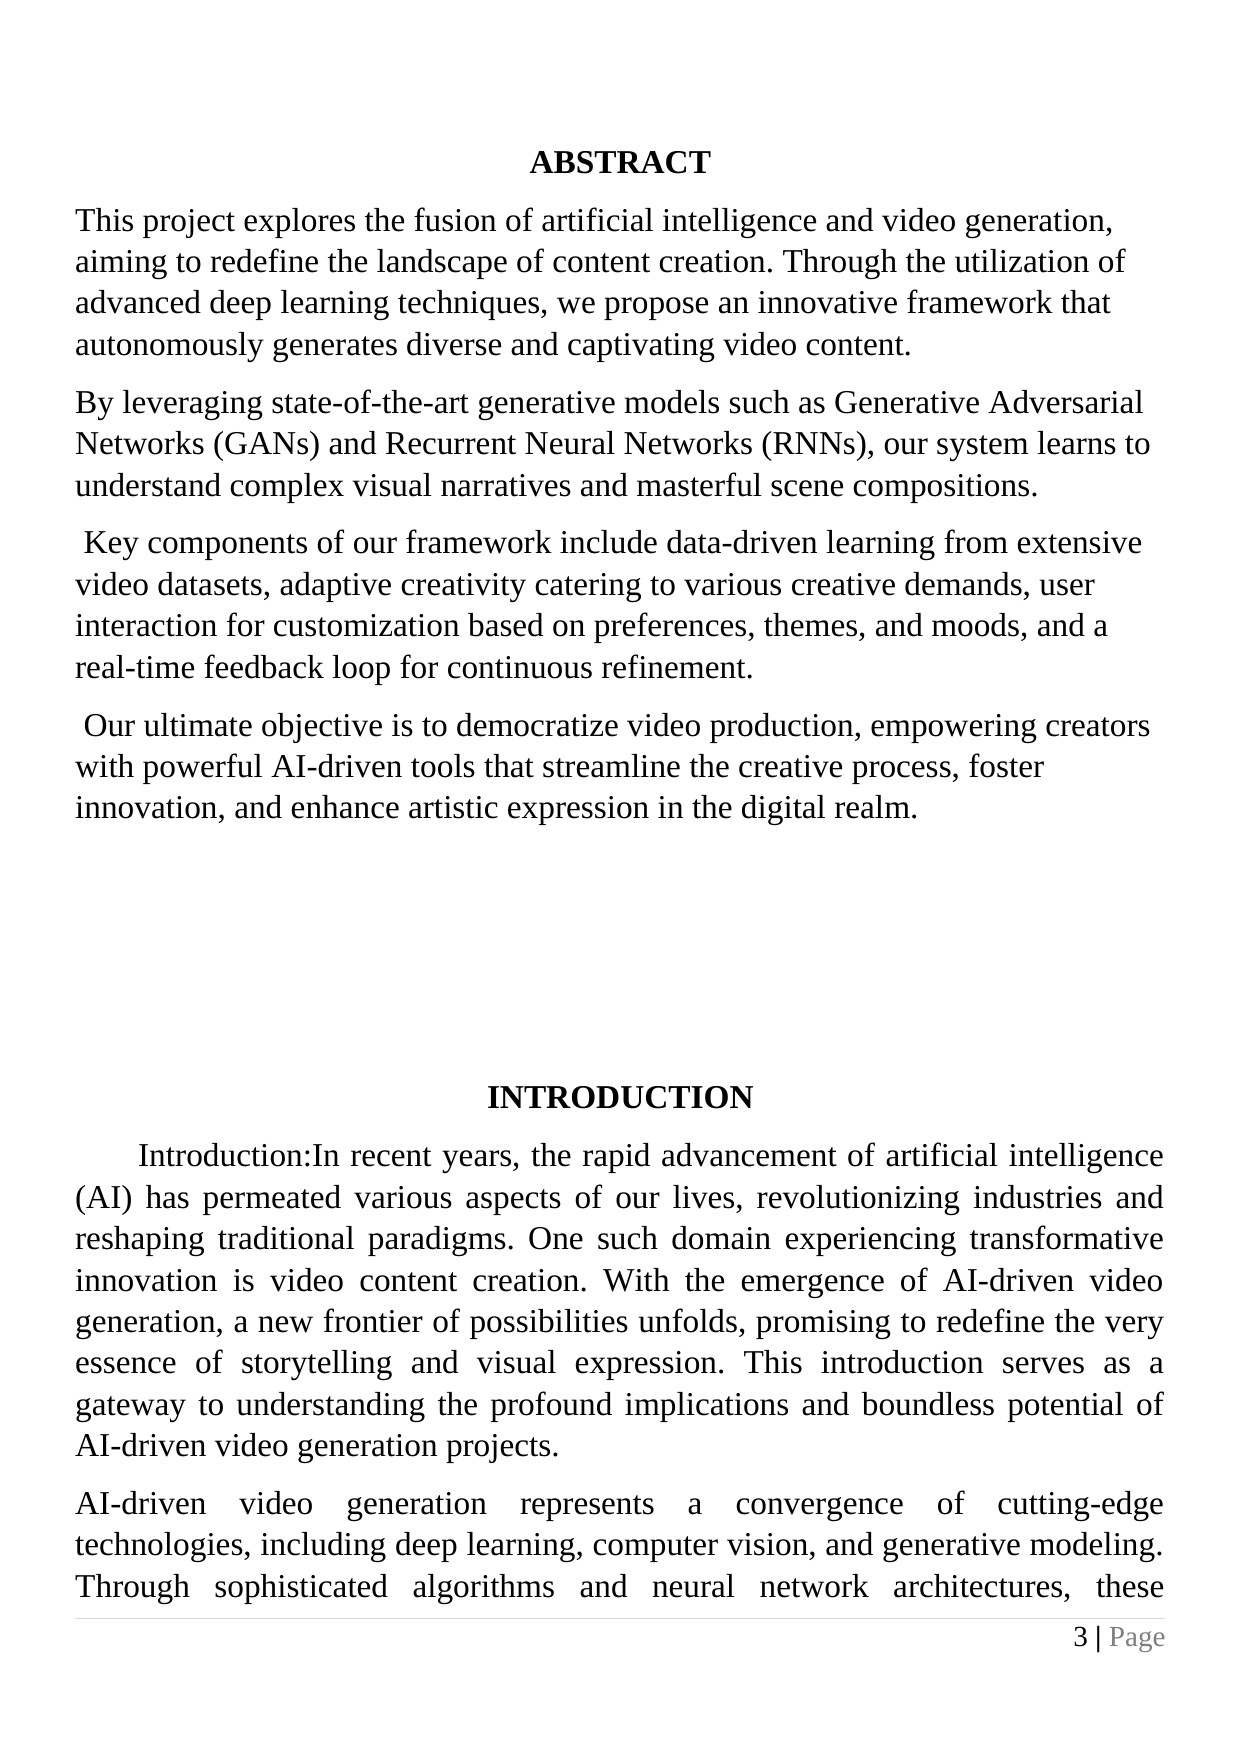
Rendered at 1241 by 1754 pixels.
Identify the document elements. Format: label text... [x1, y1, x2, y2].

text Our ultimate objective is to democratize video production, empowering creators with powerful AI-driven tools that streamline the creative process, foster innovation, and enhance artistic expression in the digital realm. [75, 705, 1165, 826]
text Introduction:In recent years, the rapid advancement of artificial intelligence (AI) has permeated various aspects of our lives, revolutionizing industries and reshaping traditional paradigms. One such domain experiencing transformative innovation is video content creation. With the emergence of AI-driven video generation, a new frontier of possibilities unfolds, promising to redefine the very essence of storytelling and visual expression. This introduction serves as a gateway to understanding the profound implications and boundless potential of AI-driven video generation projects. [75, 1136, 1165, 1463]
text By leveraging state-of-the-art generative models such as Generative Adversarial Networks (GANs) and Recurrent Neural Networks (RNNs), our system learns to understand complex visual narratives and masterful scene compositions. [75, 382, 1165, 503]
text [75, 1483, 1165, 1604]
text INTRODUCTION [75, 1078, 1165, 1116]
text ABSTRACT [75, 142, 1165, 180]
text Key components of our framework include data-driven learning from extensive video datasets, adaptive creativity catering to various creative demands, user interaction for customization based on preferences, themes, and moods, and a real-time feedback loop for continuous refinement. [75, 523, 1165, 685]
text This project explores the fusion of artificial intelligence and video generation, aiming to redefine the landscape of content creation. Through the utilization of advanced deep learning techniques, we propose an innovative framework that autonomously generates diverse and captivating video content. [75, 200, 1165, 362]
